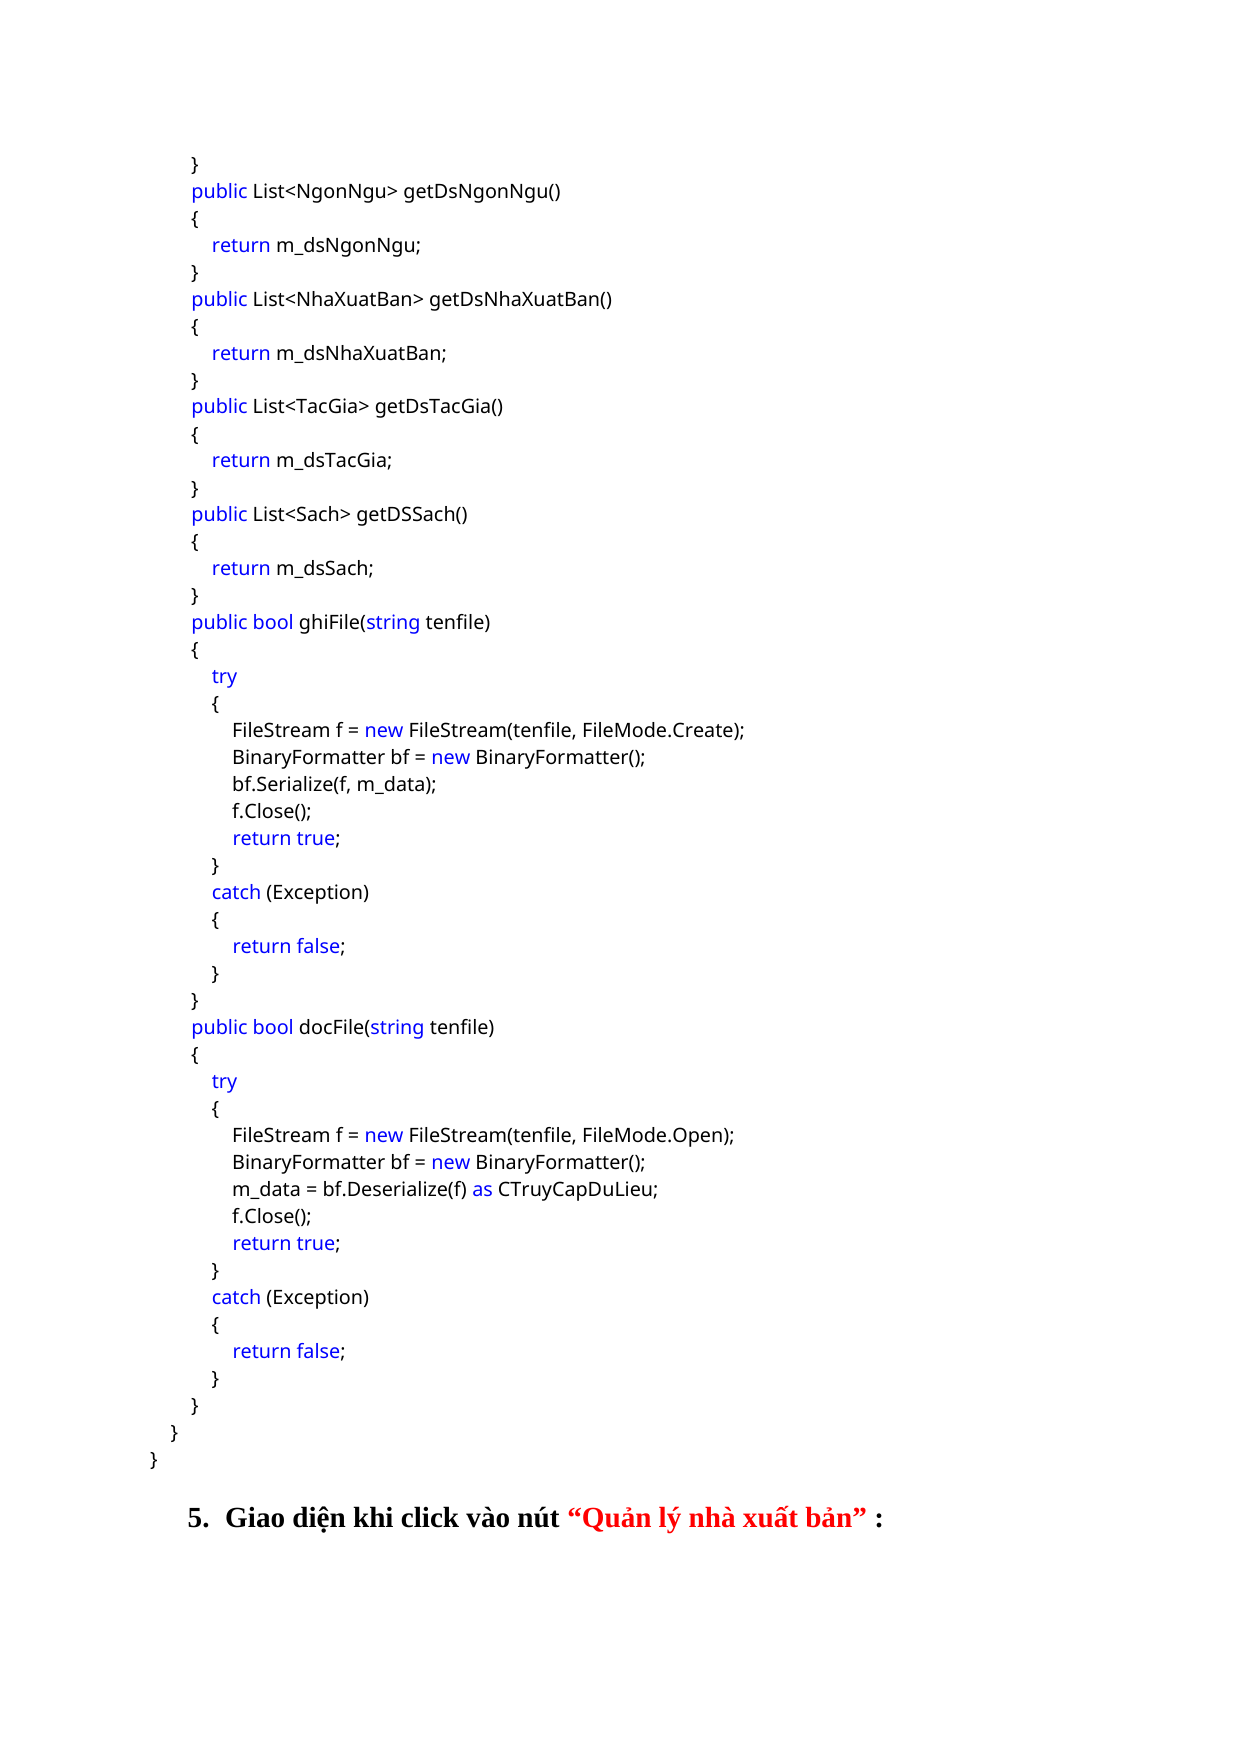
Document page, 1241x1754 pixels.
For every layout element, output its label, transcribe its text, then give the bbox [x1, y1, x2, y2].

text public List<NgonNgu> getDsNgonNgu() [150, 177, 1090, 204]
text } [150, 1391, 1090, 1418]
text { [150, 1310, 1090, 1337]
text return true; [150, 1229, 1090, 1256]
text return false; [150, 1337, 1090, 1364]
text } [150, 1256, 1090, 1283]
list Giao diện khi click vào nút “Quản lý nhà xuất bản” : [187, 1500, 1090, 1533]
text } [150, 959, 1090, 986]
text try [150, 663, 1090, 689]
text catch (Exception) [150, 878, 1090, 905]
text m_data = bf.Deserialize(f) as CTruyCapDuLieu; [150, 1175, 1090, 1202]
text BinaryFormatter bf = new BinaryFormatter(); [150, 743, 1090, 771]
text { [150, 204, 1090, 231]
text { [150, 528, 1090, 555]
text { [150, 420, 1090, 447]
text FileStream f = new FileStream(tenfile, FileMode.Open); [150, 1121, 1090, 1148]
text BinaryFormatter bf = new BinaryFormatter(); [150, 1148, 1090, 1175]
text } [150, 1364, 1090, 1391]
text } [150, 150, 1090, 177]
text } [150, 986, 1090, 1013]
text return false; [150, 932, 1090, 959]
text public List<TacGia> getDsTacGia() [150, 393, 1090, 420]
text { [150, 312, 1090, 339]
text } [150, 366, 1090, 393]
text public bool ghiFile(string tenfile) [150, 609, 1090, 636]
text } [150, 1445, 1090, 1500]
text { [150, 1094, 1090, 1121]
text public bool docFile(string tenfile) [150, 1013, 1090, 1040]
text public List<NhaXuatBan> getDsNhaXuatBan() [150, 285, 1090, 312]
text } [150, 851, 1090, 878]
text } [150, 582, 1090, 609]
text { [150, 636, 1090, 663]
text return true; [150, 824, 1090, 851]
text } [150, 258, 1090, 285]
text bf.Serialize(f, m_data); [150, 771, 1090, 797]
text f.Close(); [150, 1202, 1090, 1229]
text { [150, 1040, 1090, 1067]
text } [150, 474, 1090, 501]
text public List<Sach> getDSSach() [150, 501, 1090, 528]
text { [150, 905, 1090, 932]
text } [150, 1418, 1090, 1445]
text return m_dsNgonNgu; [150, 231, 1090, 258]
text return m_dsTacGia; [150, 447, 1090, 474]
text try [150, 1067, 1090, 1094]
text catch (Exception) [150, 1283, 1090, 1310]
text FileStream f = new FileStream(tenfile, FileMode.Create); [150, 717, 1090, 743]
text { [150, 689, 1090, 717]
text return m_dsSach; [150, 555, 1090, 582]
text return m_dsNhaXuatBan; [150, 339, 1090, 366]
text f.Close(); [150, 797, 1090, 824]
